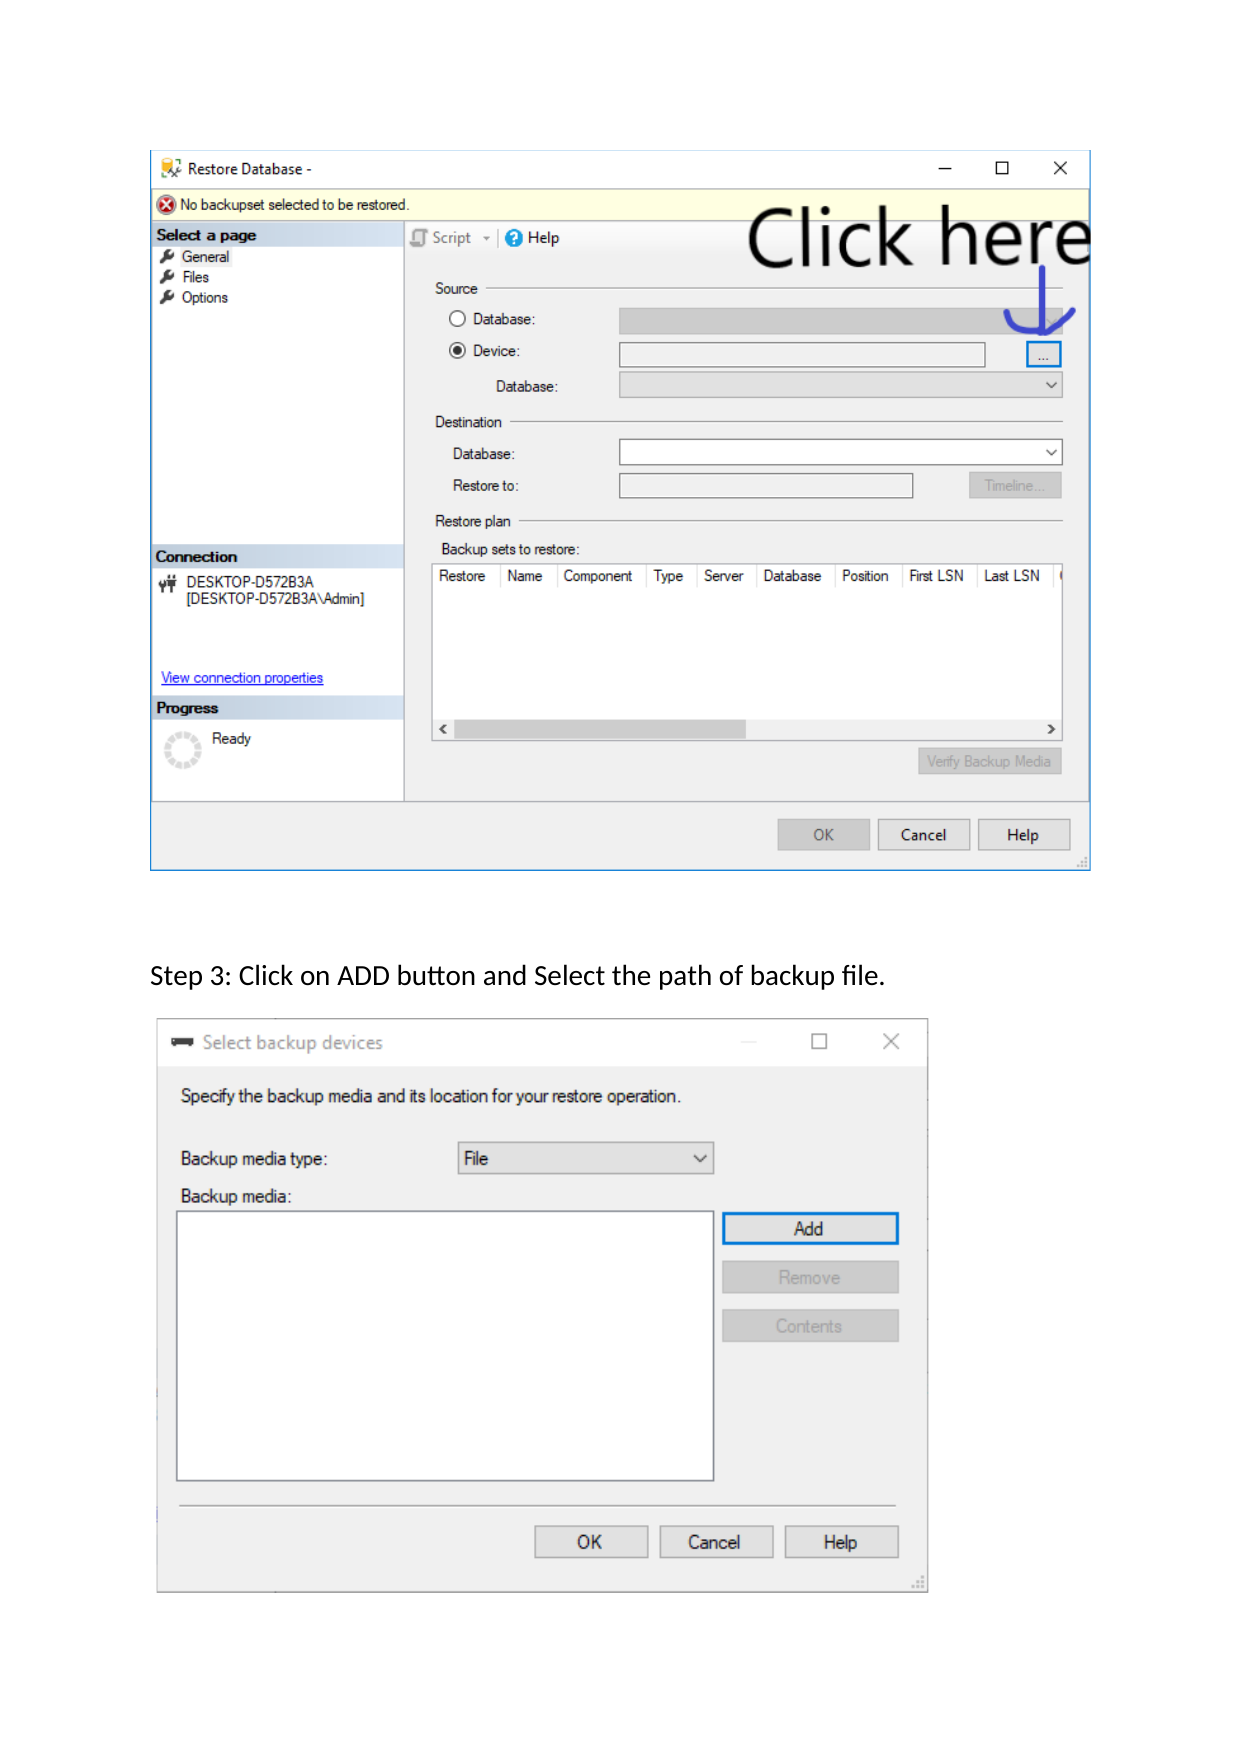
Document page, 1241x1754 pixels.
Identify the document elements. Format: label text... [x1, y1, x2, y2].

text Step 3: Click on ADD button and Select the path of backup file. [150, 957, 1090, 993]
picture [150, 150, 1091, 871]
picture [156, 1018, 929, 1593]
